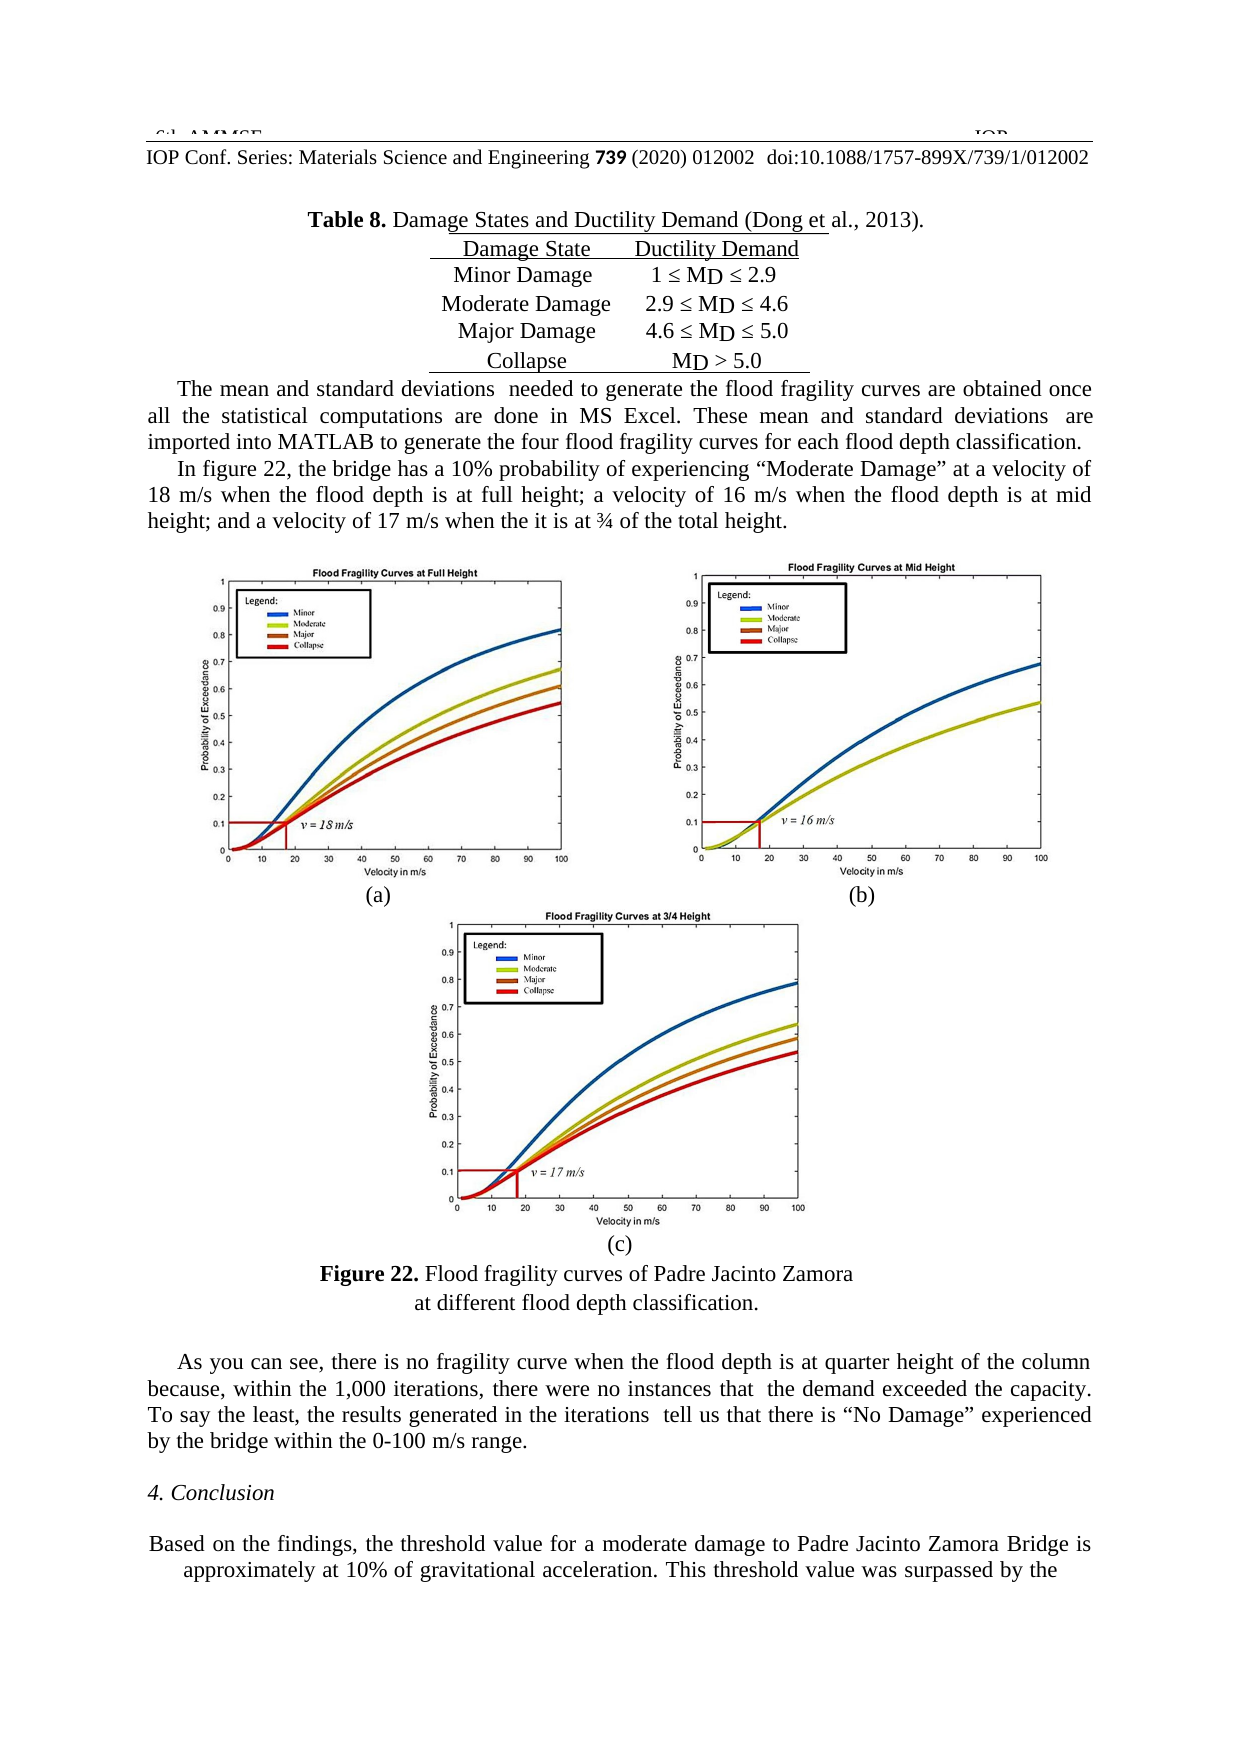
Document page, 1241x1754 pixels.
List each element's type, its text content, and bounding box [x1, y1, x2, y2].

picture [668, 561, 1053, 878]
text Damage State Ductility Demand Minor Damage 1 ≤ MD ≤ 2.9 Moderate Damage 2.9 ≤ MD ≤ 4.6 [430, 234, 799, 258]
picture [194, 564, 574, 879]
text (c) [307, 1230, 933, 1256]
text Table 8. Damage States and Ductility Demand (Dong et al., 2013). [299, 206, 933, 232]
text IOP Conf. Series: Materials Science and Engineering 739 (2020) 012002 doi:10.1088/1757-899X/739/1/012002 [146, 144, 1134, 169]
picture [424, 909, 816, 1230]
text Damage State Ductility Demand Minor Damage 1 ≤ MD ≤ 2.9 Moderate Damage 2.9 ≤ MD ≤ 4.6 [430, 259, 799, 319]
text Collapse MD > 5.0 [133, 347, 1106, 376]
text Based on the findings, the threshold value for a moderate damage to Padre Jacinto Zamora Bridge is approximately at 10% of gravitational acceleration. This threshold value was surpassed by the [147, 1531, 1093, 1582]
list Conclusion [147, 1479, 1134, 1505]
text The mean and standard deviations needed to generate the flood fragility curves are obtained once all the statistical computations are done in MS Excel. These mean and standard deviations are imported into MATLAB to generate the four flood fragility curves for each flood depth classification. [147, 376, 1094, 454]
text Major Damage 4.6 ≤ MD ≤ 5.0 [133, 319, 1113, 347]
text In figure 22, the bridge has a 10% probability of experiencing “Moderate Damage” at a velocity of 18 m/s when the flood depth is at full height; a velocity of 16 m/s when the flood depth is at mid height; and a velocity of 17 m/s when the it is at ¾ of the total height. [147, 454, 1093, 534]
text As you can see, there is no fragility curve when the flood depth is at quarter height of the column because, within the 1,000 iterations, there were no instances that the demand exceeded the capacity. To say the least, the results generated in the iterations tell us that there is “No Damage” experienced by the bridge within the 0-100 m/s range. [147, 1348, 1093, 1454]
text Figure 22. Flood fragility curves of Padre Jacinto Zamora at different flood depth classification. [319, 1260, 854, 1315]
